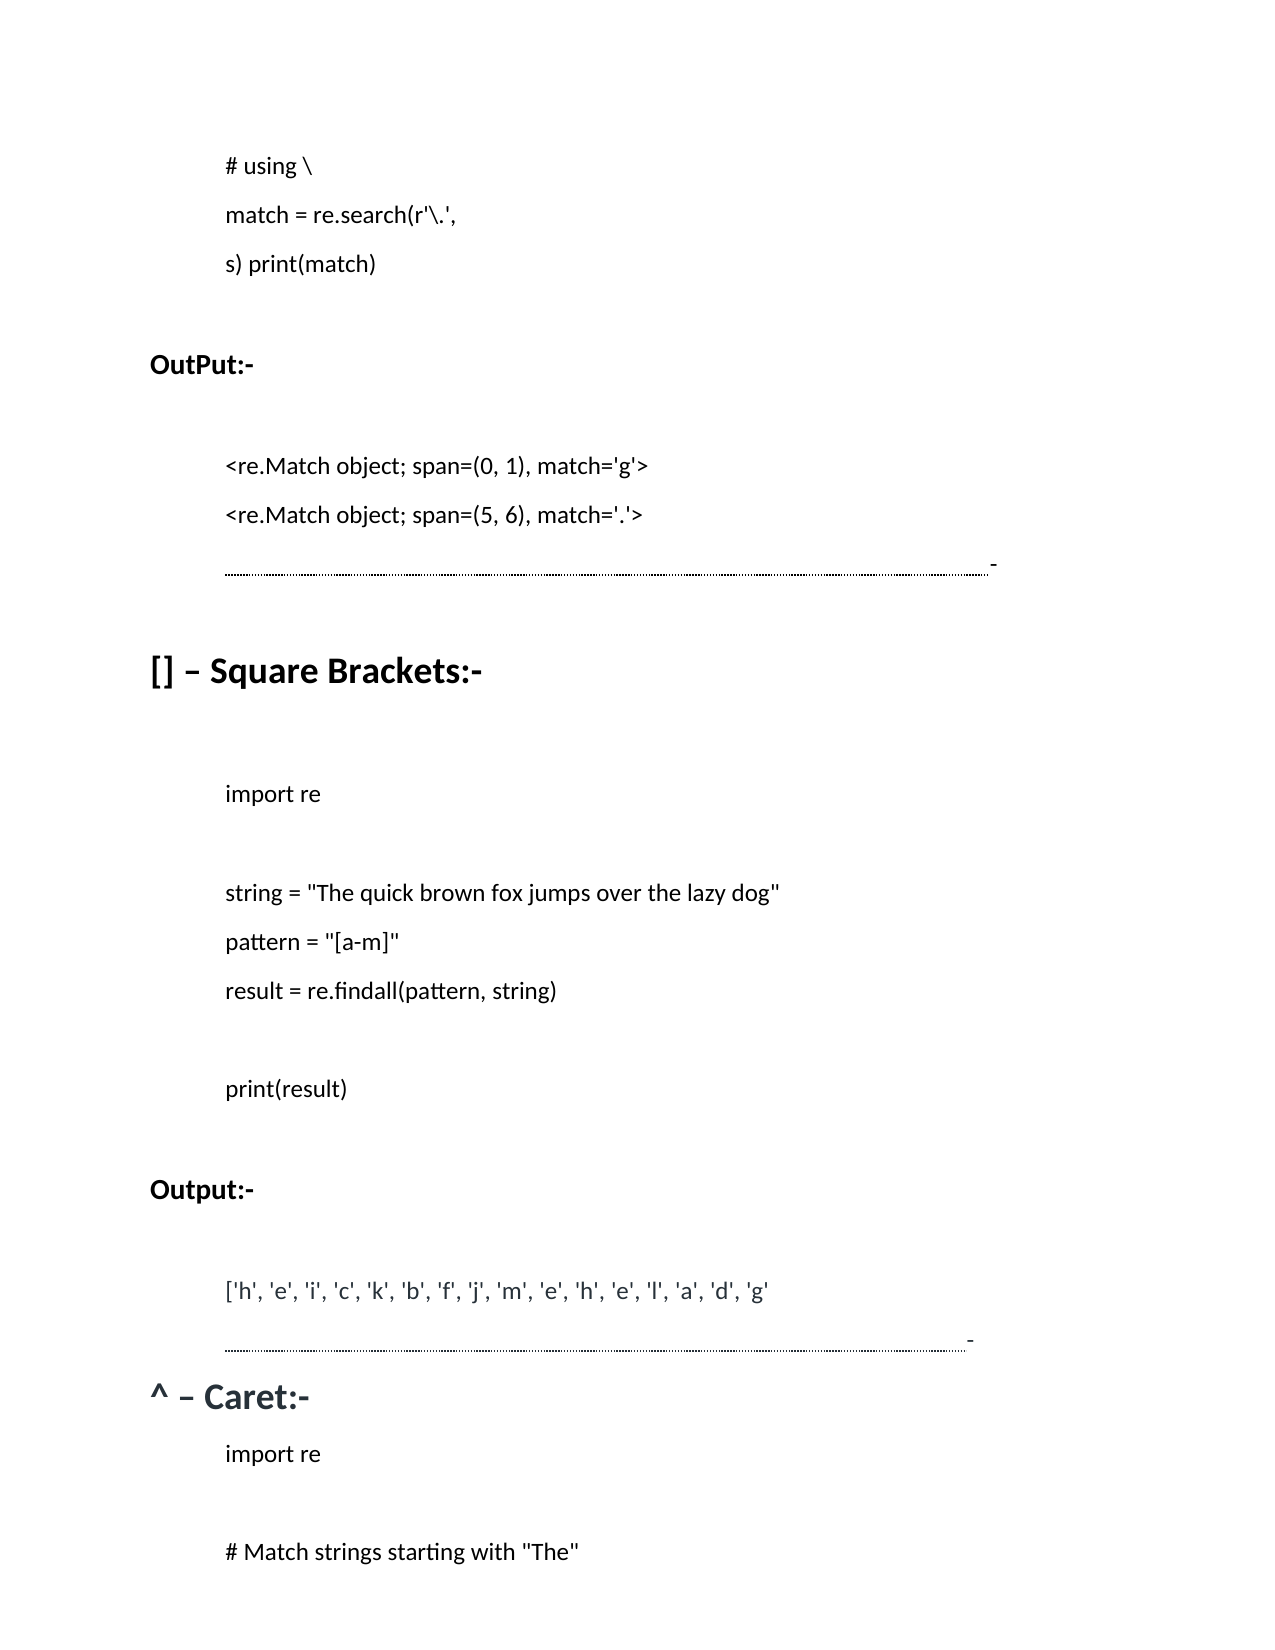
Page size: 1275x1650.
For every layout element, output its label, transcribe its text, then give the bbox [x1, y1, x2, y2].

text print(result) [225, 1073, 1237, 1104]
text # Match strings starting with "The" [225, 1536, 1237, 1567]
text import re [225, 1438, 1237, 1468]
text import re [225, 778, 1237, 809]
text result = re.findall(pattern, string) [225, 975, 1237, 1005]
text <re.Match object; span=(5, 6), match='.'> [225, 499, 1237, 530]
subtitle Output:- [150, 1171, 1237, 1207]
text string = "The quick brown fox jumps over the lazy dog" pattern = "[a-m]" [225, 877, 832, 956]
text ['h', 'e', 'i', 'c', 'k', 'b', 'f', 'j', 'm', 'e', 'h', 'e', 'l', 'a', 'd', 'g' [225, 1275, 1237, 1306]
text - [225, 1324, 1237, 1355]
text - [225, 549, 1237, 579]
text <re.Match object; span=(0, 1), match='g'> [225, 450, 1237, 481]
subtitle ^ – Caret:- [150, 1373, 1237, 1419]
subtitle [] – Square Brackets:- [150, 647, 1237, 693]
text # using \ [225, 150, 1237, 181]
subtitle OutPut:- [150, 346, 1237, 382]
text match = re.search(r'\.', s) print(match) [225, 199, 479, 279]
